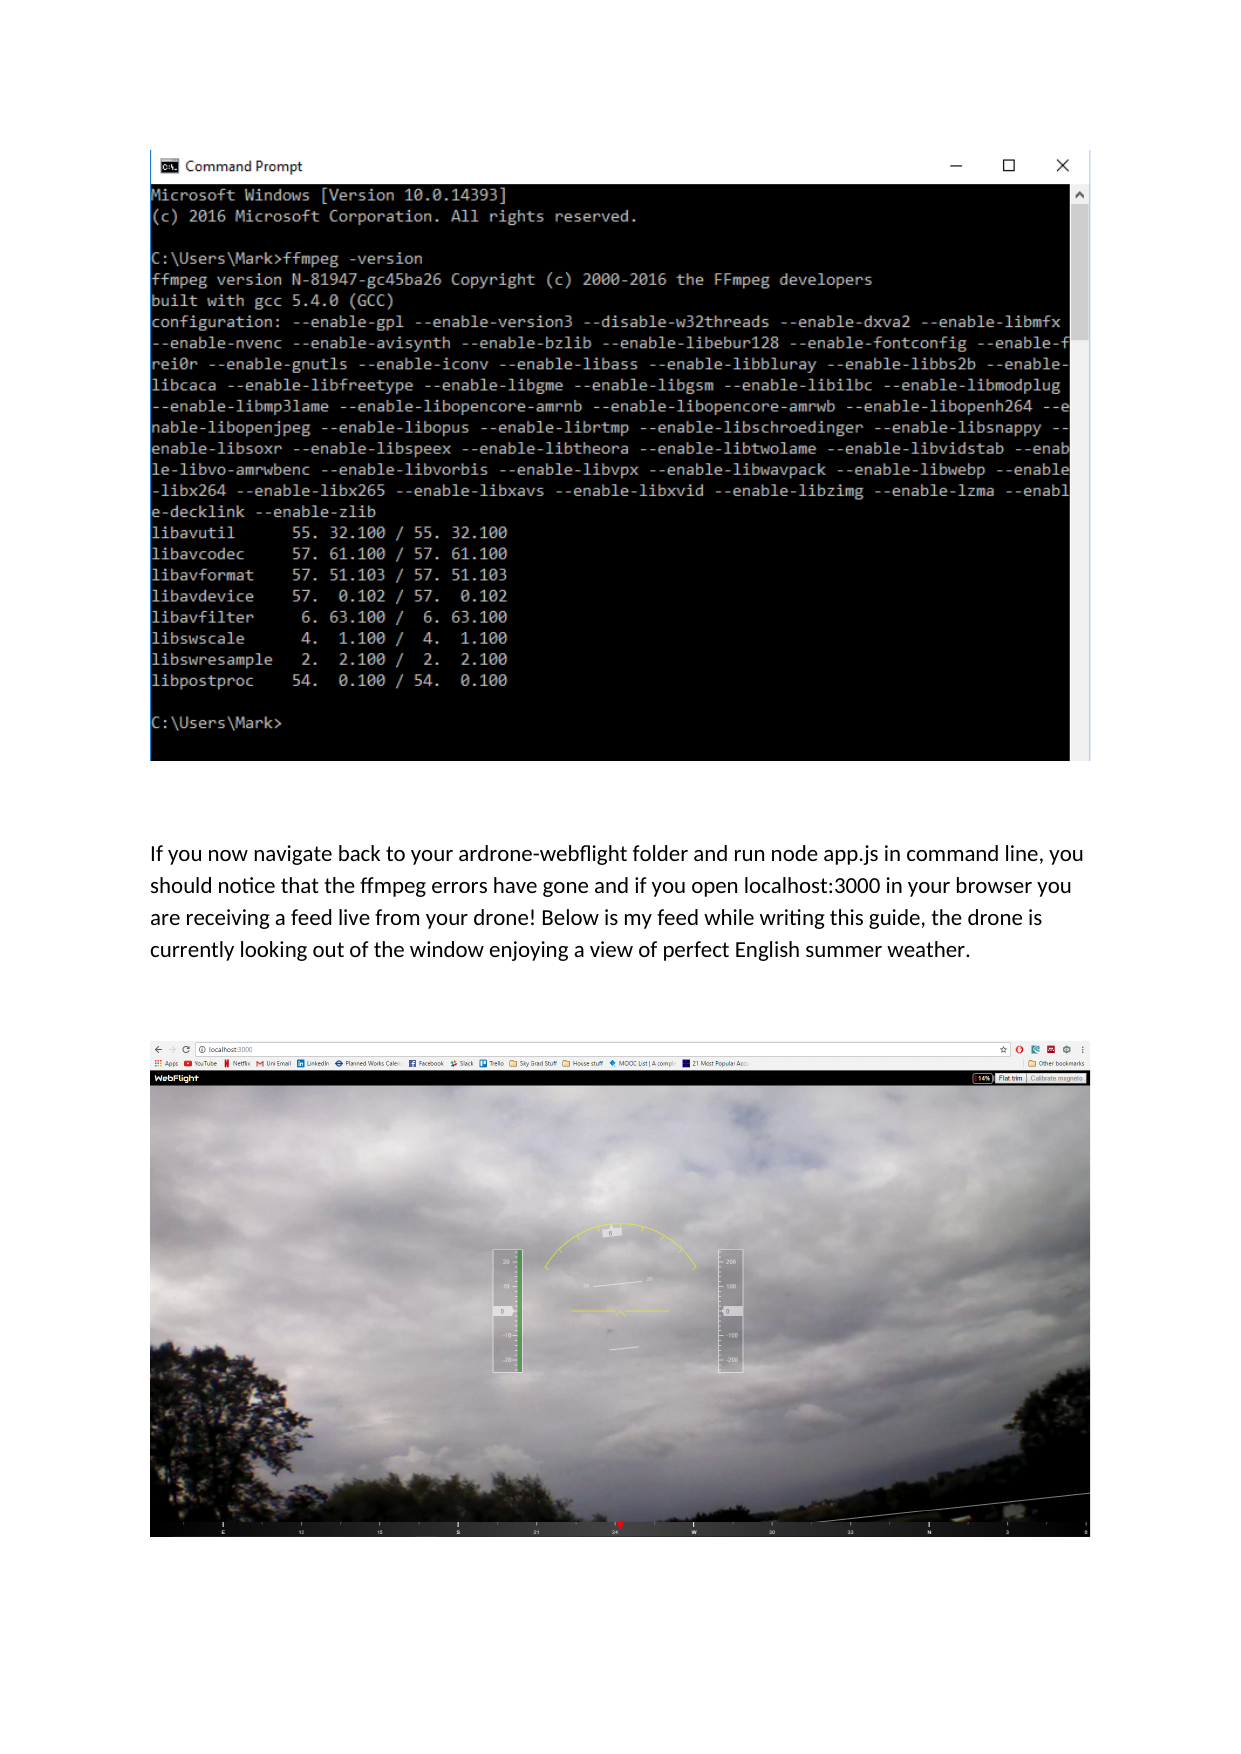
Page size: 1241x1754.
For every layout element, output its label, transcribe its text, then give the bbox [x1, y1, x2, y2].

text If you now navigate back to your ardrone-webflight folder and run node app.js in command line, you should notice that the ffmpeg errors have gone and if you open localhost:3000 in your browser you are receiving a feed live from your drone! Below is my feed while writing this guide, the drone is currently looking out of the window enjoying a view of perfect English summer weather. [150, 839, 1090, 963]
picture [150, 1041, 1091, 1537]
picture [150, 150, 1091, 761]
